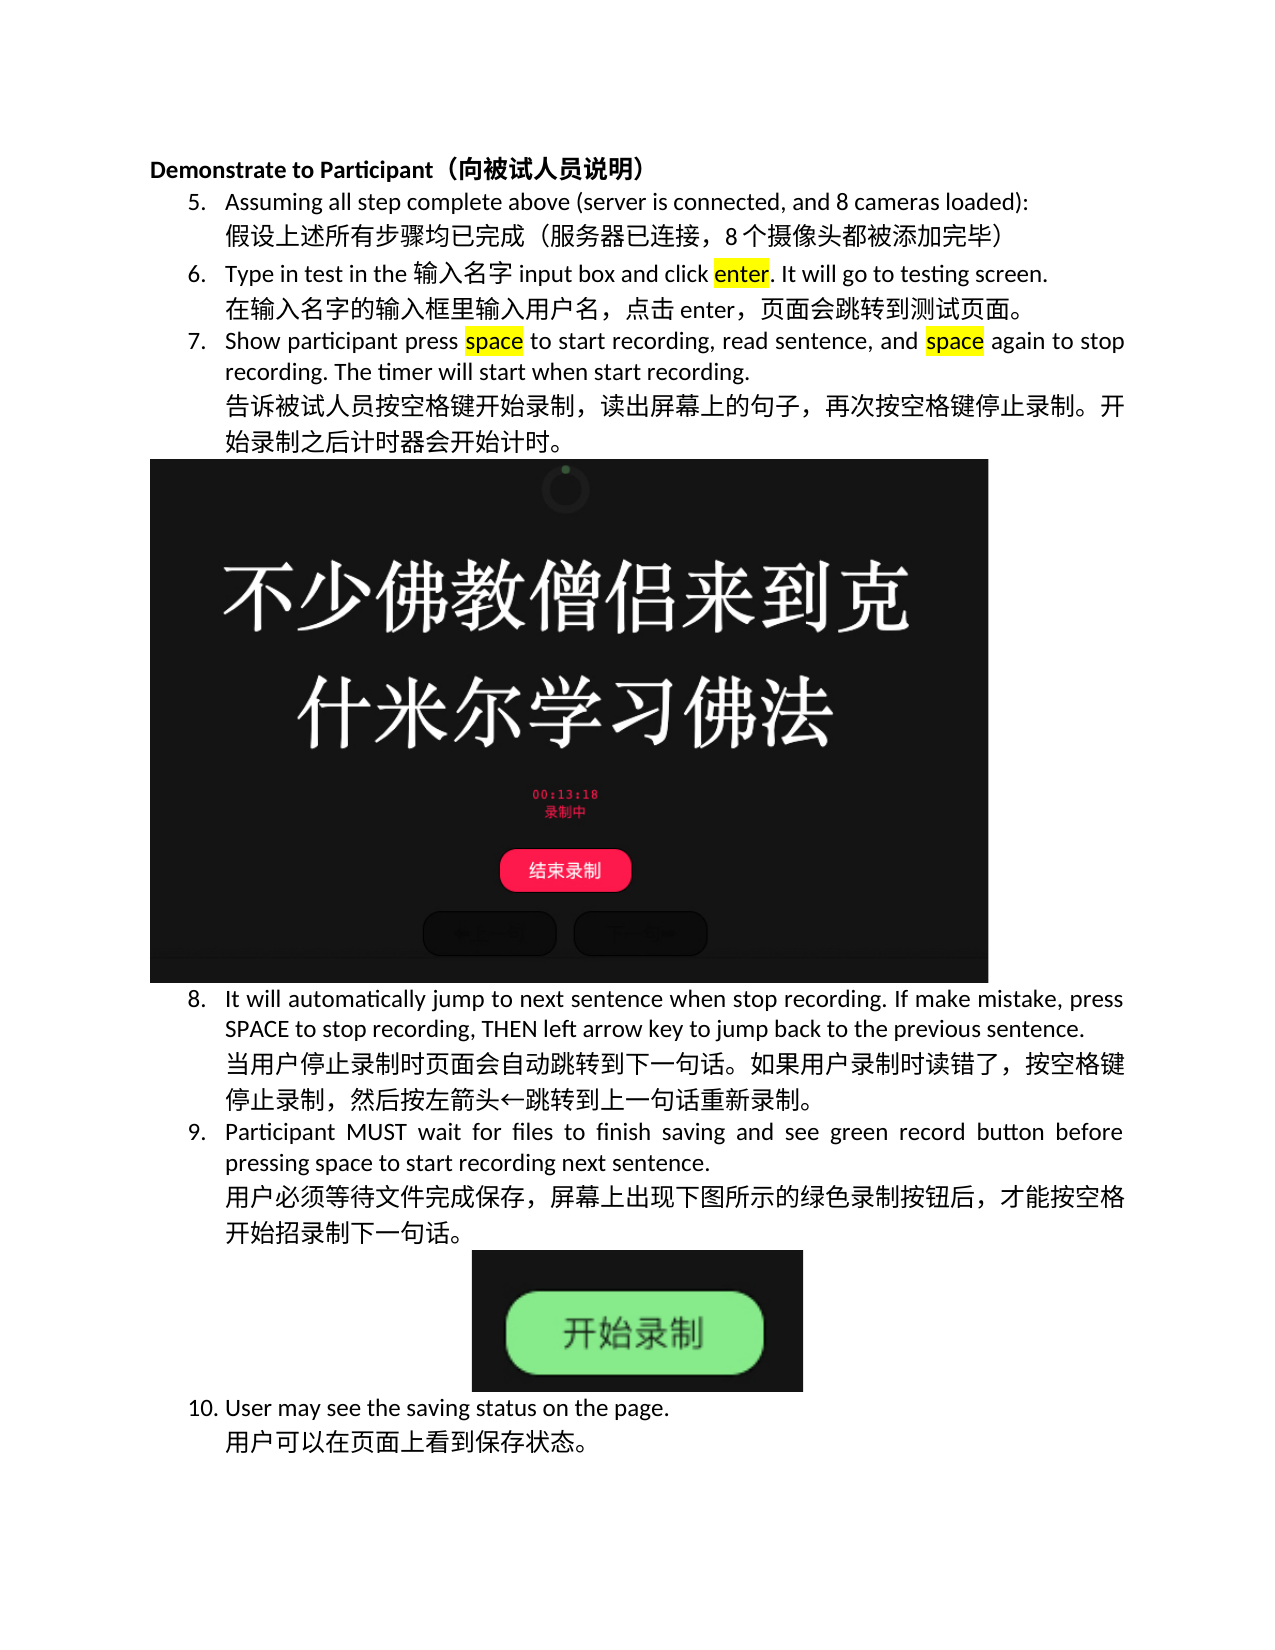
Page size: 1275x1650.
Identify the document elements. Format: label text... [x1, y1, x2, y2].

list 告诉被试人员按空格键开始录制，读出屏幕上的句子，再次按空格键停止录制。开始录制之后计时器会开始计时。 [225, 387, 1125, 459]
list It will automatically jump to next sentence when stop recording. If make mistake, press SPACE to stop recording, THEN left arrow key to jump back to the previous sentence. [187, 983, 1125, 1044]
list 当用户停止录制时页面会自动跳转到下一句话。如果用户录制时读错了，按空格键停止录制，然后按左箭头←跳转到上一句话重新录制。 [225, 1044, 1125, 1117]
list 在输入名字的输入框里输入用户名，点击enter，页面会跳转到测试页面。 [225, 289, 1125, 326]
list Show participant press space to start recording, read sentence, and space again to stop recording. The timer will start when start recording. [187, 326, 1125, 387]
picture [150, 459, 989, 983]
list 用户可以在页面上看到保存状态。 [225, 1422, 1125, 1458]
picture [471, 1250, 804, 1392]
list 假设上述所有步骤均已完成（服务器已连接，8个摄像头都被添加完毕） [225, 217, 1125, 253]
list Type in test in the 输入名字 input box and click enter. It will go to testing screen. [187, 253, 1125, 289]
list Assuming all step complete above (server is connected, and 8 cameras loaded): [187, 186, 1125, 217]
list Participant MUST wait for files to finish saving and see green record button before pressing space to start recording next sentence. [187, 1117, 1125, 1178]
list 用户必须等待文件完成保存，屏幕上出现下图所示的绿色录制按钮后，才能按空格开始招录制下一句话。 [225, 1178, 1125, 1250]
text Demonstrate to Participant（向被试人员说明） [150, 150, 1125, 186]
list User may see the saving status on the page. [187, 1392, 1125, 1422]
